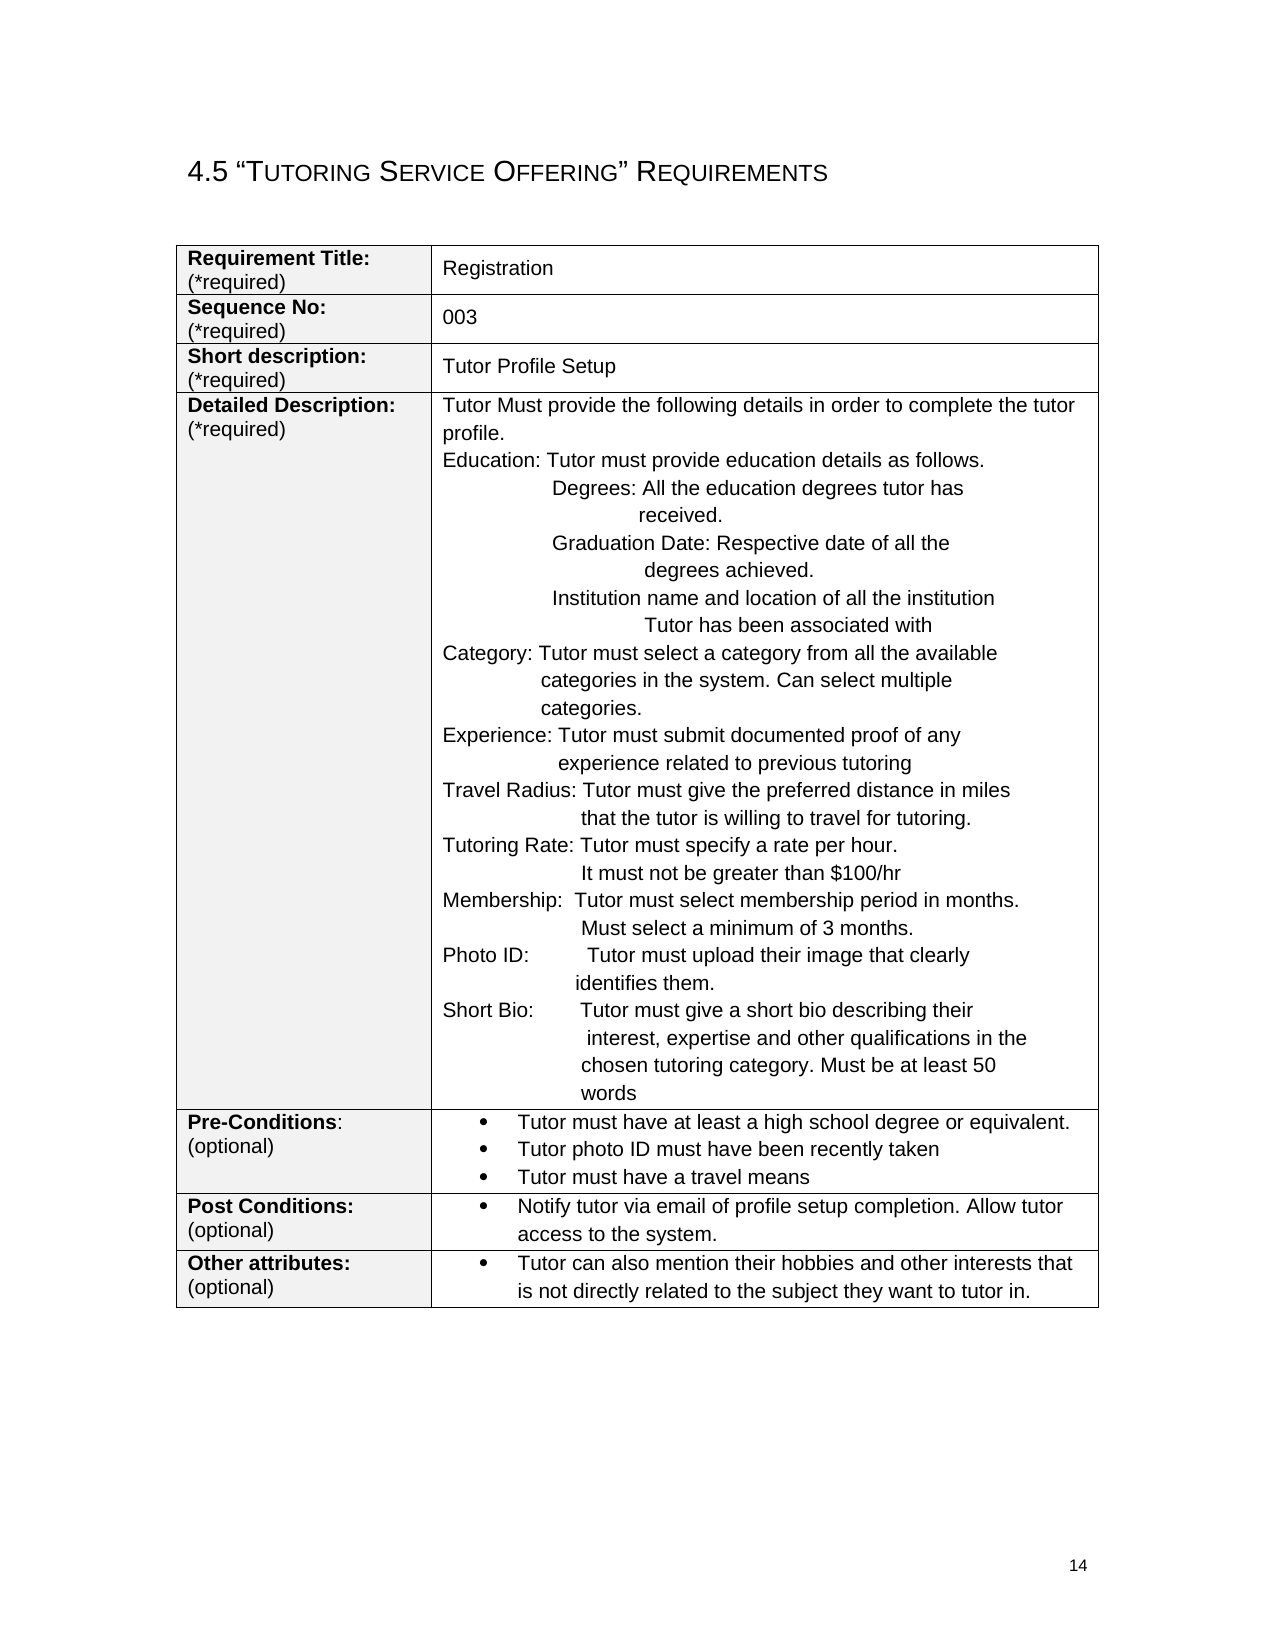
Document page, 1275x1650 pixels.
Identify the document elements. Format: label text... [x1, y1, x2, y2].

table_header Requirement Title: (*required) [177, 246, 431, 294]
table_cell Detailed Description: (*required) [177, 393, 431, 1109]
table_header Registration [432, 246, 1098, 294]
subtitle 4.5 “Tutoring Service Offering” Requirements [187, 154, 1087, 188]
table_cell Tutor Must provide the following details in order to complete the tutor profile. Education: Tutor must provide education details as follows. Degrees: All the education degrees tutor has received. Graduation Date: Respective date of all the degrees achieved. Institution name and location of all the institution Tutor has been associated with Category: Tutor must select a category from all the available categories in the system. Can select multiple categories. Experience: Tutor must submit documented proof of any experience related to previous tutoring Travel Radius: Tutor must give the preferred distance in miles that the tutor is willing to travel for tutoring. Tutoring Rate: Tutor must specify a rate per hour. It must not be greater than $100/hr Membership: Tutor must select membership period in months. Must select a minimum of 3 months. Photo ID: Tutor must upload their image that clearly identifies them. Short Bio: Tutor must give a short bio describing their interest, expertise and other qualifications in the chosen tutoring category. Must be at least 50 words [432, 393, 1098, 1109]
table_cell Notify tutor via email of profile setup completion. Allow tutor access to the system. [432, 1194, 1098, 1250]
table_cell Tutor can also mention their hobbies and other interests that is not directly related to the subject they want to tutor in. [432, 1251, 1098, 1307]
table_cell 003 [432, 295, 1098, 343]
table_cell Short description: (*required) [177, 344, 431, 392]
table_cell Tutor Profile Setup [432, 344, 1098, 392]
table_cell Tutor must have at least a high school degree or equivalent. Tutor photo ID must have been recently taken Tutor must have a travel means [432, 1110, 1098, 1193]
table_cell Other attributes: (optional) [177, 1251, 431, 1307]
table_cell Post Conditions: (optional) [177, 1194, 431, 1250]
table_cell Pre-Conditions: (optional) [177, 1110, 431, 1193]
table_cell Sequence No: (*required) [177, 295, 431, 343]
